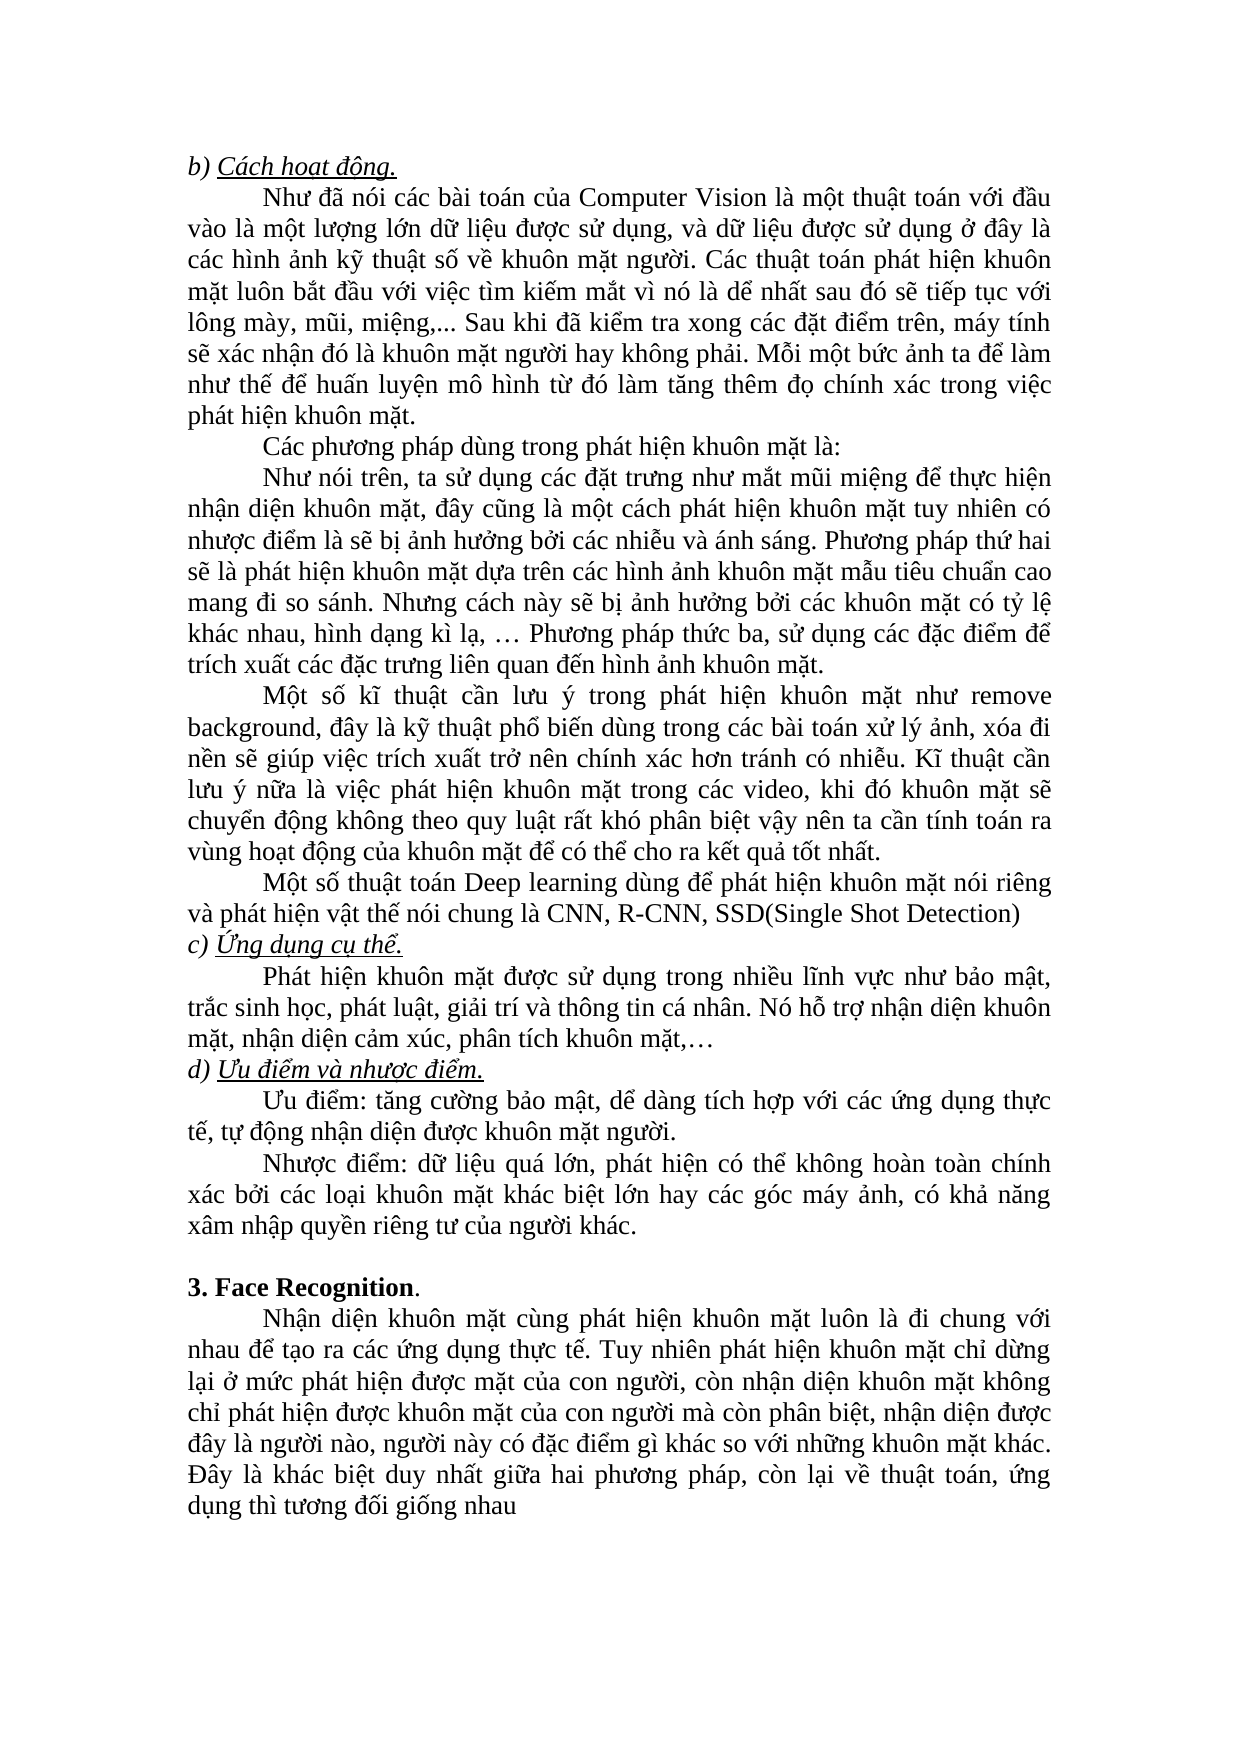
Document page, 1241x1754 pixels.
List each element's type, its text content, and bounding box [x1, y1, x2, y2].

list Ưu điểm: tăng cường bảo mật, dể dàng tích hợp với các ứng dụng thực tế, tự động nhận diện được khuôn mặt người. [187, 1084, 1053, 1147]
list Ưu điểm và nhược điểm. [187, 1053, 1053, 1084]
list Nhược điểm: dữ liệu quá lớn, phát hiện có thể không hoàn toàn chính xác bởi các loại khuôn mặt khác biệt lớn hay các góc máy ảnh, có khả năng xâm nhập quyền riêng tư của người khác. [187, 1147, 1053, 1240]
list Như nói trên, ta sử dụng các đặt trưng như mắt mũi miệng để thực hiện nhận diện khuôn mặt, đây cũng là một cách phát hiện khuôn mặt tuy nhiên có nhược điểm là sẽ bị ảnh hưởng bởi các nhiễu và ánh sáng. Phương pháp thứ hai sẽ là phát hiện khuôn mặt dựa trên các hình ảnh khuôn mặt mẫu tiêu chuẩn cao mang đi so sánh. Nhưng cách này sẽ bị ảnh hưởng bởi các khuôn mặt có tỷ lệ khác nhau, hình dạng kì lạ, … Phương pháp thức ba, sử dụng các đặc điểm để trích xuất các đặc trưng liên quan đến hình ảnh khuôn mặt. [187, 461, 1053, 679]
list Một số thuật toán Deep learning dùng để phát hiện khuôn mặt nói riêng và phát hiện vật thế nói chung là CNN, R-CNN, SSD(Single Shot Detection) [187, 866, 1053, 929]
list Ứng dụng cụ thể. [187, 929, 1053, 960]
list Nhận diện khuôn mặt cùng phát hiện khuôn mặt luôn là đi chung với nhau để tạo ra các ứng dụng thực tế. Tuy nhiên phát hiện khuôn mặt chỉ dừng lại ở mức phát hiện được mặt của con người, còn nhận diện khuôn mặt không chỉ phát hiện được khuôn mặt của con người mà còn phân biệt, nhận diện được đây là người nào, người này có đặc điểm gì khác so với những khuôn mặt khác. Đây là khác biệt duy nhất giữa hai phương pháp, còn lại về thuật toán, ứng dụng thì tương đối giống nhau [187, 1302, 1053, 1520]
list Các phương pháp dùng trong phát hiện khuôn mặt là: [187, 430, 1053, 461]
list Một số kĩ thuật cần lưu ý trong phát hiện khuôn mặt như remove background, đây là kỹ thuật phổ biến dùng trong các bài toán xử lý ảnh, xóa đi nền sẽ giúp việc trích xuất trở nên chính xác hơn tránh có nhiễu. Kĩ thuật cần lưu ý nữa là việc phát hiện khuôn mặt trong các video, khi đó khuôn mặt sẽ chuyển động không theo quy luật rất khó phân biệt vậy nên ta cần tính toán ra vùng hoạt động của khuôn mặt để có thể cho ra kết quả tốt nhất. [187, 679, 1053, 866]
list Như đã nói các bài toán của Computer Vision là một thuật toán với đầu vào là một lượng lớn dữ liệu được sử dụng, và dữ liệu được sử dụng ở đây là các hình ảnh kỹ thuật số về khuôn mặt người. Các thuật toán phát hiện khuôn mặt luôn bắt đầu với việc tìm kiếm mắt vì nó là dể nhất sau đó sẽ tiếp tục với lông mày, mũi, miệng,... Sau khi đã kiểm tra xong các đặt điểm trên, máy tính sẽ xác nhận đó là khuôn mặt người hay không phải. Mỗi một bức ảnh ta để làm như thế để huấn luyện mô hình từ đó làm tăng thêm đọ chính xác trong việc phát hiện khuôn mặt. [187, 181, 1053, 430]
list Cách hoạt động. [187, 150, 1053, 181]
list Phát hiện khuôn mặt được sử dụng trong nhiều lĩnh vực như bảo mật, trắc sinh học, phát luật, giải trí và thông tin cá nhân. Nó hỗ trợ nhận diện khuôn mặt, nhận diện cảm xúc, phân tích khuôn mặt,… [187, 960, 1053, 1053]
list Face Recognition. [187, 1271, 1053, 1302]
